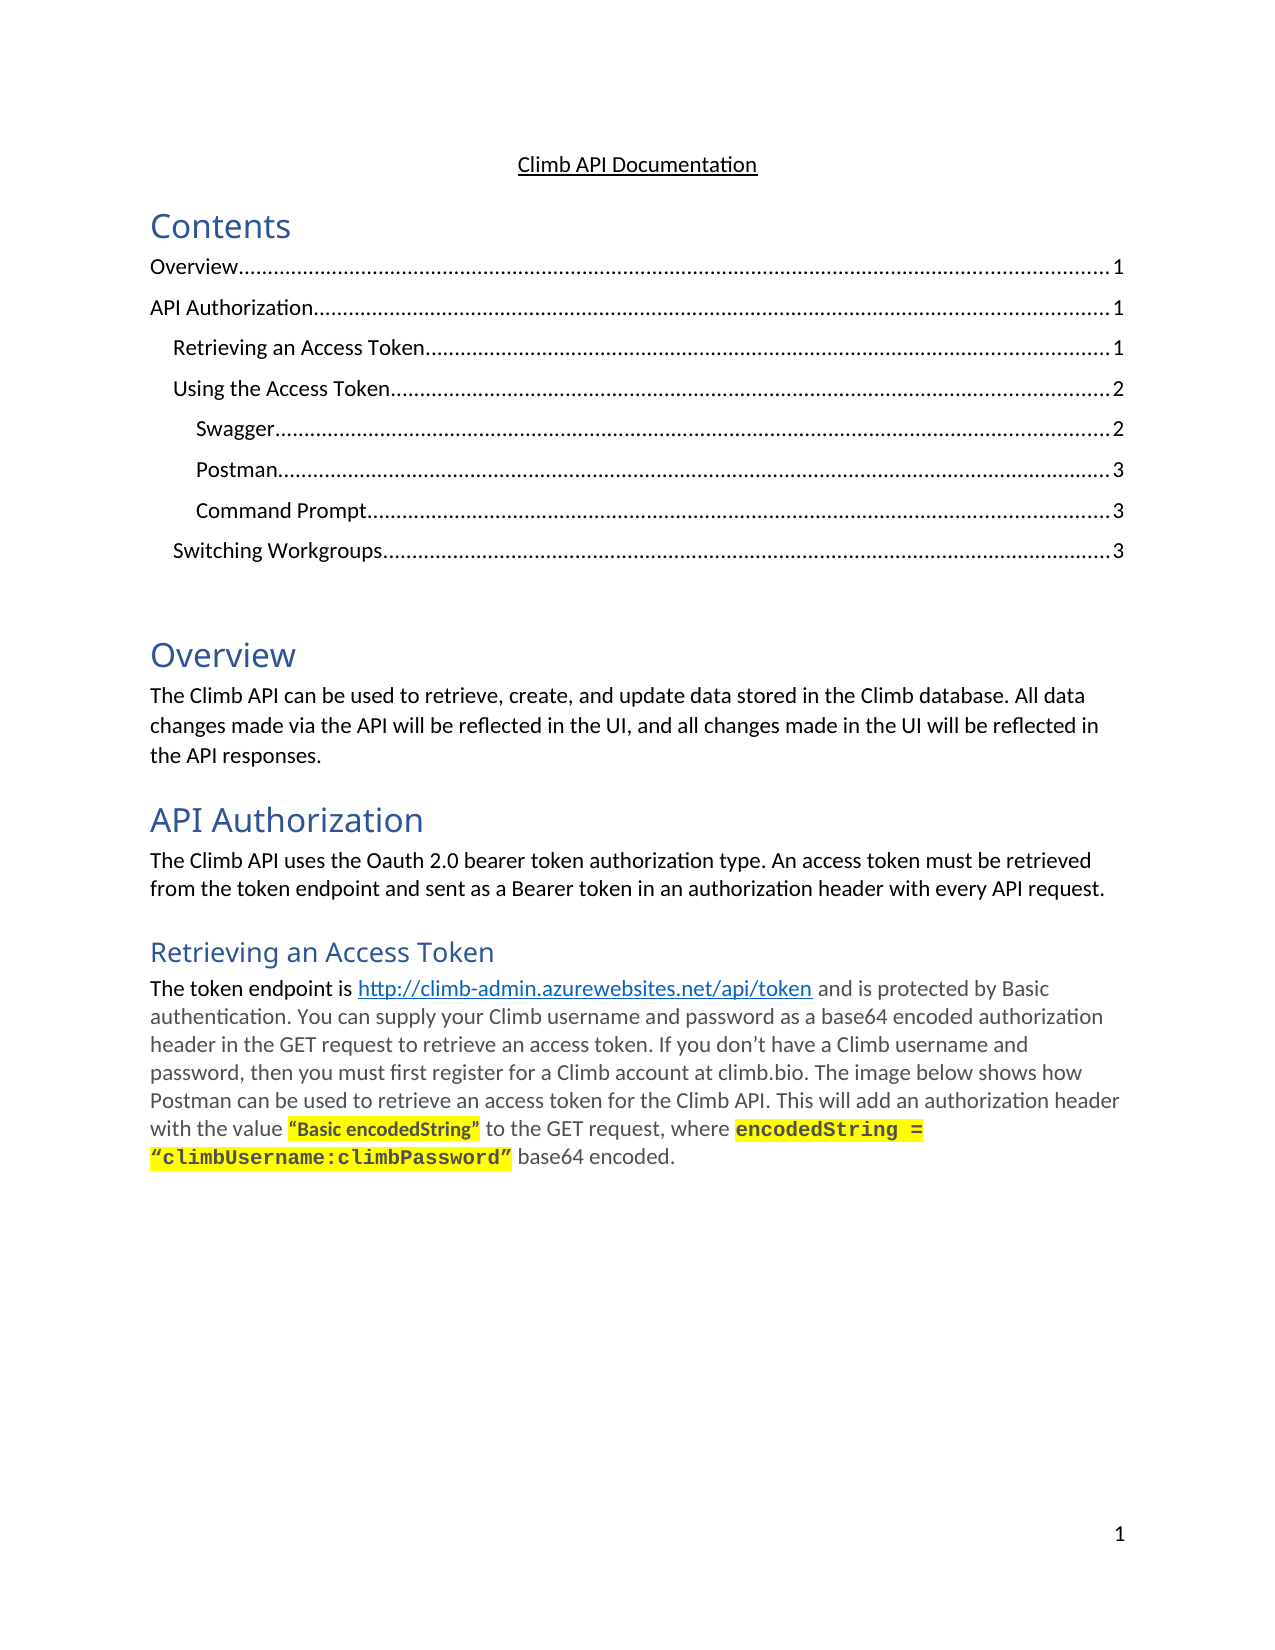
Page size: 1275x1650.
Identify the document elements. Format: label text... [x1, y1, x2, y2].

subtitle API Authorization [150, 797, 1125, 842]
subtitle Retrieving an Access Token [150, 934, 1125, 971]
text The Climb API can be used to retrieve, create, and update data stored in the Climb database. All data changes made via the API will be reflected in the UI, and all changes made in the UI will be reflected in the API responses. [150, 681, 1125, 769]
text The Climb API uses the Oauth 2.0 bearer token authorization type. An access token must be retrieved from the token endpoint and sent as a Bearer token in an authorization header with every API request. [150, 846, 1125, 902]
text Climb API Documentation [150, 150, 1125, 178]
subtitle Overview [150, 632, 1125, 678]
text The token endpoint is http://climb-admin.azurewebsites.net/api/token and is protected by Basic authentication. You can supply your Climb username and password as a base64 encoded authorization header in the GET request to retrieve an access token. If you don’t have a Climb username and password, then you must first register for a Climb account at climb.bio. The image below shows how Postman can be used to retrieve an access token for the Climb API. This will add an authorization header with the value “Basic encodedString” to the GET request, where encodedString = “climbUsername:climbPassword” base64 encoded. [150, 974, 1125, 1171]
